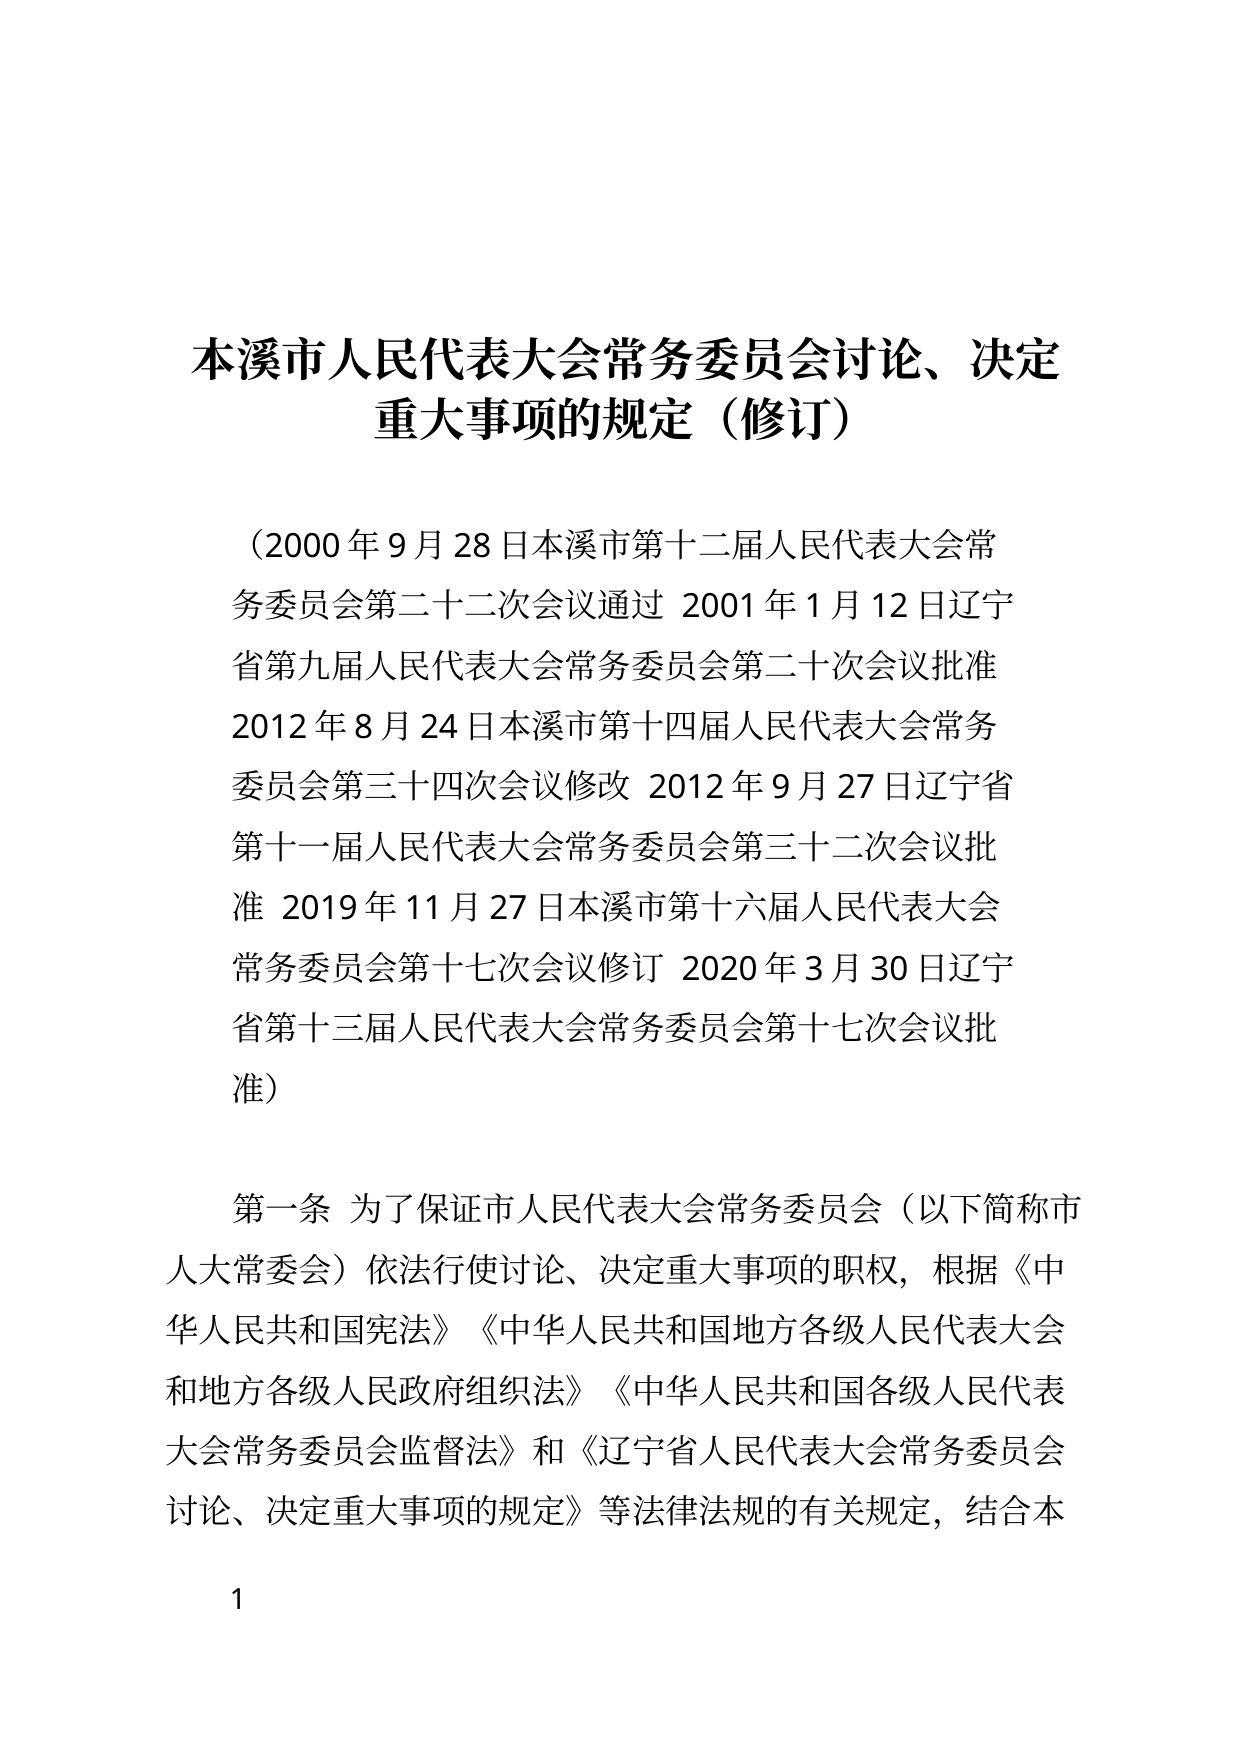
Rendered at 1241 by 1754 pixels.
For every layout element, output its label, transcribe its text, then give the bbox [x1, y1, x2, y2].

text （2000年9月28日本溪市第十二届人民代表大会常务委员会第二十二次会议通过 2001年1月12日辽宁省第九届人民代表大会常务委员会第二十次会议批准 2012年8月24日本溪市第十四届人民代表大会常务委员会第三十四次会议修改 2012年9月27日辽宁省第十一届人民代表大会常务委员会第三十二次会议批准 2019年11月27日本溪市第十六届人民代表大会常务委员会第十七次会议修订 2020年3月30日辽宁省第十三届人民代表大会常务委员会第十七次会议批准） [231, 509, 1017, 1113]
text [165, 1173, 1092, 1536]
text 重大事项的规定（修订） [165, 388, 1085, 448]
text 本溪市人民代表大会常务委员会讨论、决定 [165, 328, 1085, 388]
